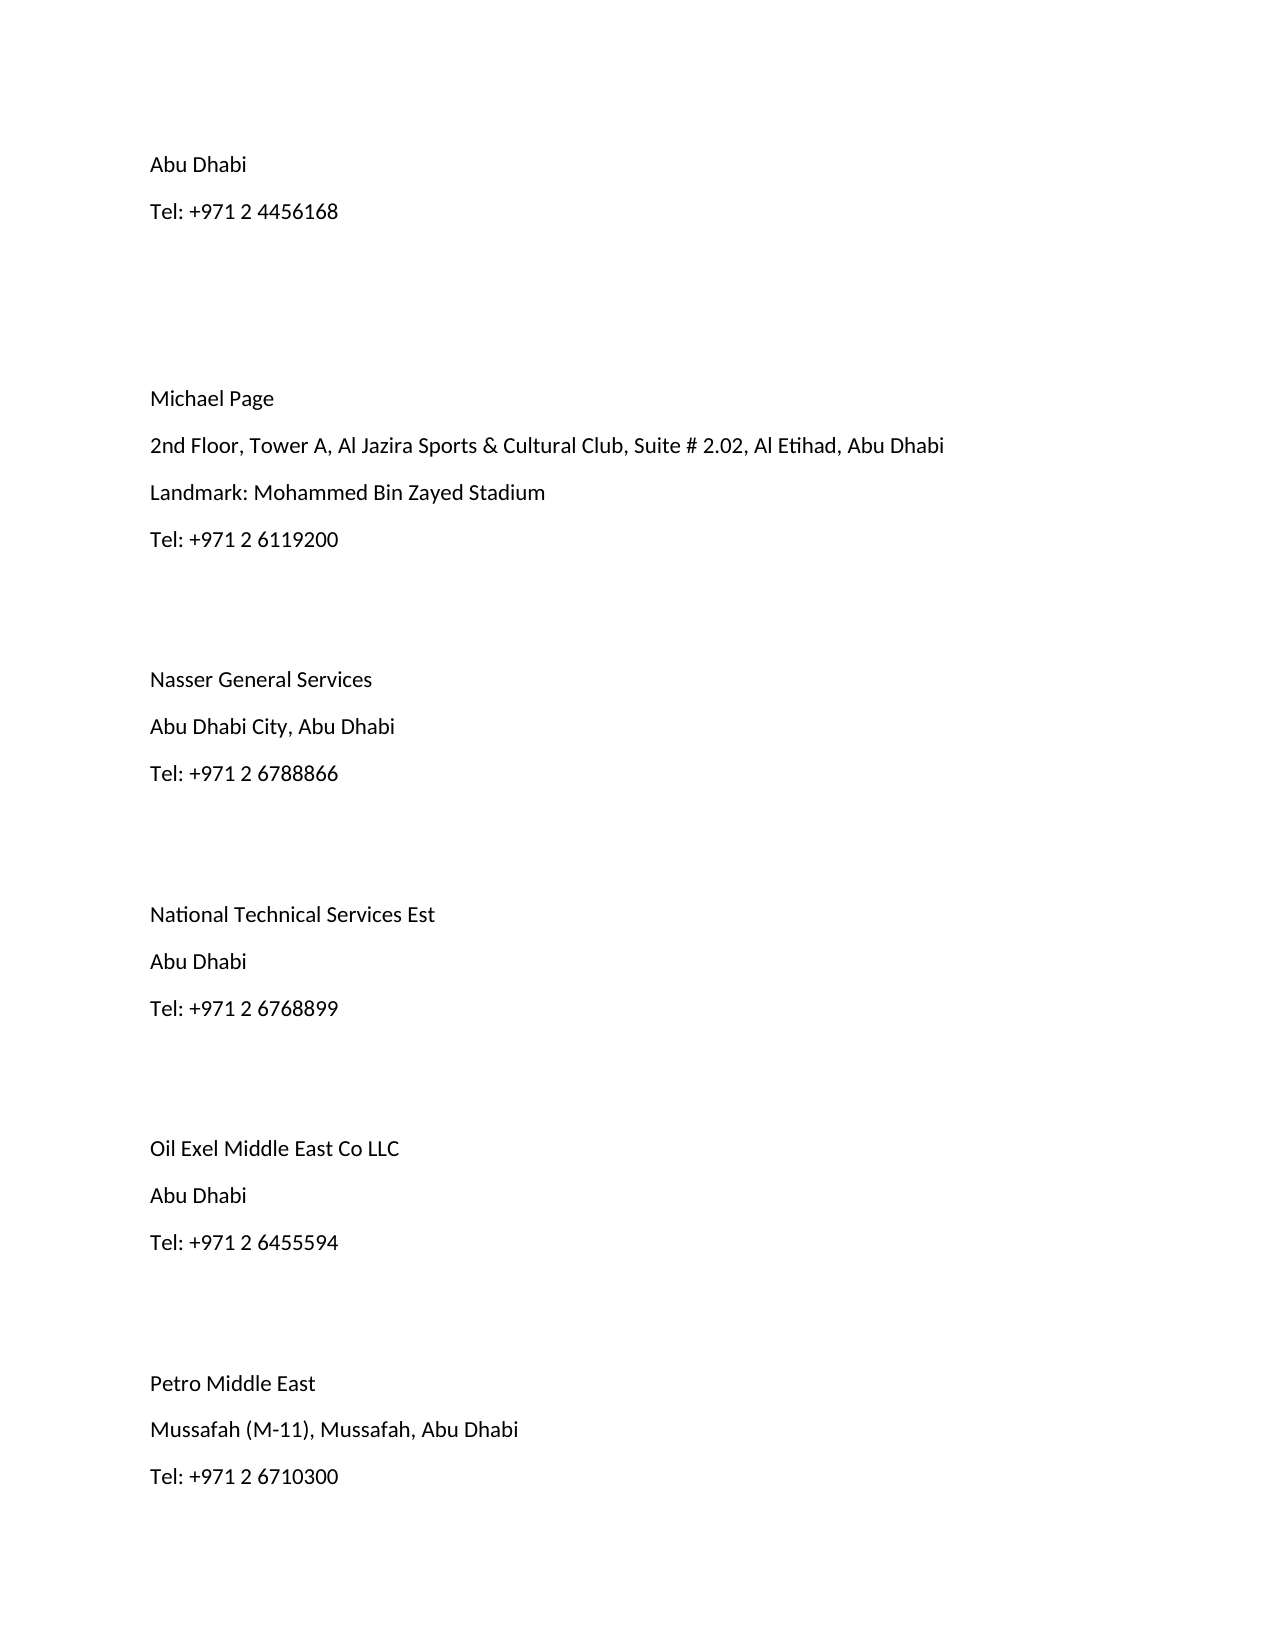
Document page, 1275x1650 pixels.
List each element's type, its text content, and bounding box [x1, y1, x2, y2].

text Abu Dhabi [150, 947, 1125, 975]
text National Technical Services Est [150, 900, 1125, 928]
text Abu Dhabi City, Abu Dhabi [150, 712, 1125, 741]
text Tel: +971 2 6455594 [150, 1228, 1125, 1256]
text Abu Dhabi [150, 1181, 1125, 1209]
text Petro Middle East [150, 1369, 1125, 1397]
text Tel: +971 2 6788866 [150, 759, 1125, 787]
text Tel: +971 2 6119200 [150, 525, 1125, 553]
text Tel: +971 2 6768899 [150, 994, 1125, 1022]
text Nasser General Services [150, 666, 1125, 694]
text Abu Dhabi [150, 150, 1125, 178]
text Tel: +971 2 6710300 [150, 1462, 1125, 1491]
text Oil Exel Middle East Co LLC [150, 1134, 1125, 1162]
text Tel: +971 2 4456168 [150, 197, 1125, 225]
text Michael Page [150, 384, 1125, 412]
text 2nd Floor, Tower A, Al Jazira Sports & Cultural Club, Suite # 2.02, Al Etihad, Abu Dhabi [150, 431, 1125, 459]
text Landmark: Mohammed Bin Zayed Stadium [150, 478, 1125, 506]
text Mussafah (M-11), Mussafah, Abu Dhabi [150, 1416, 1125, 1444]
